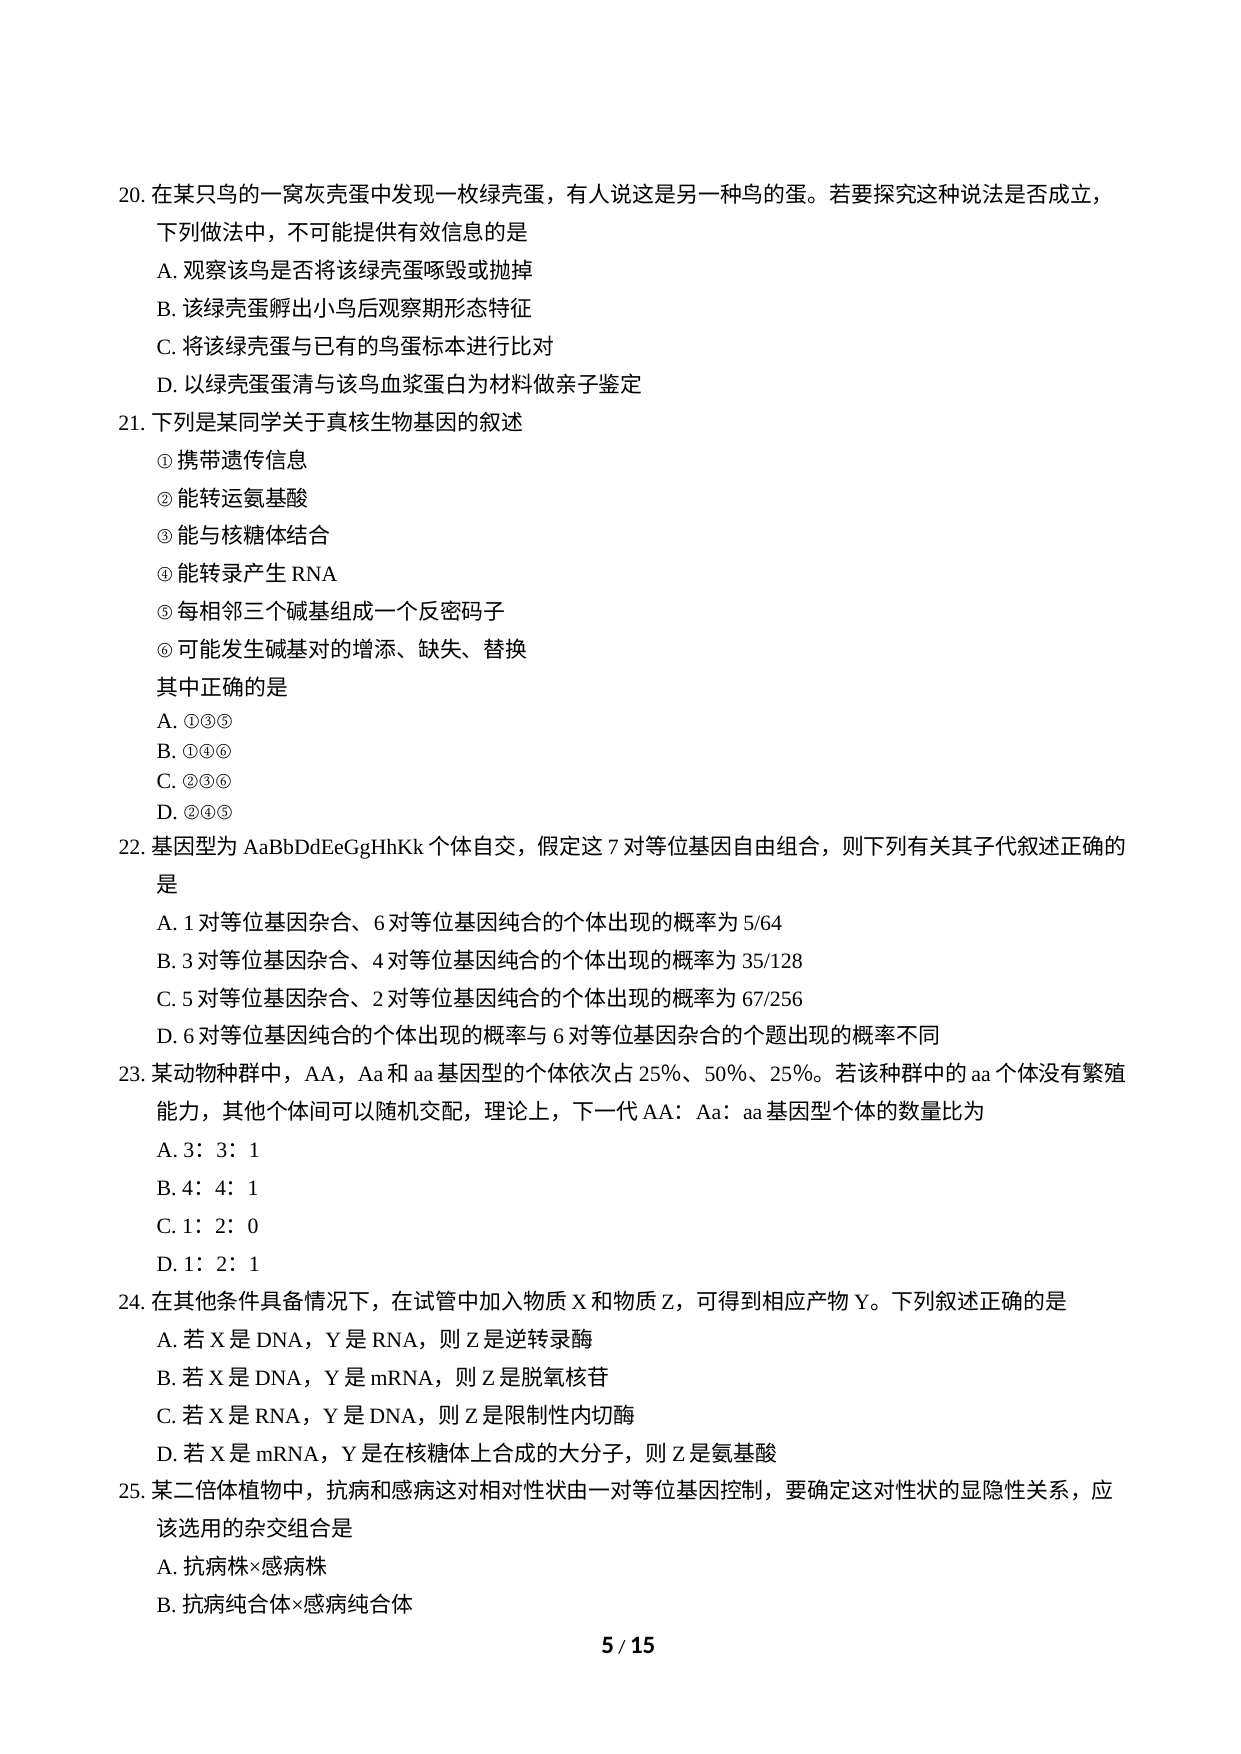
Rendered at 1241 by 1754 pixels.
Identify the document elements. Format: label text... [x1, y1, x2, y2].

text C. ②③⑥ [118, 768, 1134, 794]
text C. 若X是RNA，Y是DNA，则Z是限制性内切酶 [118, 1398, 1134, 1429]
text A. 1对等位基因杂合、6对等位基因纯合的个体出现的概率为5/64 [118, 905, 1134, 936]
text B. 3对等位基因杂合、4对等位基因纯合的个体出现的概率为35/128 [118, 943, 1134, 974]
text B. 抗病纯合体×感病纯合体 [118, 1587, 1134, 1619]
text D. ②④⑤ [118, 799, 1134, 824]
text A. 3：3：1 [118, 1132, 1134, 1164]
text D. 6对等位基因纯合的个体出现的概率与6对等位基因杂合的个题出现的概率不同 [118, 1018, 1134, 1050]
text B. 4：4：1 [118, 1170, 1134, 1202]
text ⑥可能发生碱基对的增添、缺失、替换 [118, 632, 1134, 664]
text D. 以绿壳蛋蛋清与该鸟血浆蛋白为材料做亲子鉴定 [118, 367, 1134, 398]
text ⑤每相邻三个碱基组成一个反密码子 [118, 594, 1134, 626]
text A. 抗病株×感病株 [118, 1549, 1134, 1581]
text 20. 在某只鸟的一窝灰壳蛋中发现一枚绿壳蛋，有人说这是另一种鸟的蛋。若要探究这种说法是否成立，下列做法中，不可能提供有效信息的是 [118, 177, 1134, 247]
text 其中正确的是 [118, 670, 1134, 702]
text ②能转运氨基酸 [118, 481, 1134, 512]
text D. 1：2：1 [118, 1246, 1134, 1278]
text C. 1：2：0 [118, 1208, 1134, 1240]
text A. 观察该鸟是否将该绿壳蛋啄毁或抛掉 [118, 253, 1134, 285]
text ④能转录产生RNA [118, 556, 1134, 588]
text 25. 某二倍体植物中，抗病和感病这对相对性状由一对等位基因控制，要确定这对性状的显隐性关系，应该选用的杂交组合是 [118, 1473, 1134, 1543]
text B. ①④⑥ [118, 738, 1134, 763]
text A. ①③⑤ [118, 708, 1134, 733]
text D. 若X是mRNA，Y是在核糖体上合成的大分子，则Z是氨基酸 [118, 1436, 1134, 1467]
text ③能与核糖体结合 [118, 518, 1134, 550]
text 24. 在其他条件具备情况下，在试管中加入物质X和物质Z，可得到相应产物Y。下列叙述正确的是 [118, 1284, 1134, 1316]
text C. 将该绿壳蛋与已有的鸟蛋标本进行比对 [118, 329, 1134, 361]
text ①携带遗传信息 [118, 443, 1134, 474]
text B. 该绿壳蛋孵出小鸟后观察期形态特征 [118, 291, 1134, 323]
text 23. 某动物种群中，AA，Aa和aa基因型的个体依次占25％、50％、25％。若该种群中的aa个体没有繁殖能力，其他个体间可以随机交配，理论上，下一代AA：Aa：aa基因型个体的数量比为 [118, 1056, 1134, 1126]
text B. 若X是DNA，Y是mRNA，则Z是脱氧核苷 [118, 1360, 1134, 1391]
text C. 5对等位基因杂合、2对等位基因纯合的个体出现的概率为67/256 [118, 981, 1134, 1012]
text 22. 基因型为AaBbDdEeGgHhKk个体自交，假定这7对等位基因自由组合，则下列有关其子代叙述正确的是 [118, 829, 1134, 898]
text A. 若X是DNA，Y是RNA，则Z是逆转录酶 [118, 1322, 1134, 1353]
text 21. 下列是某同学关于真核生物基因的叙述 [118, 405, 1134, 436]
